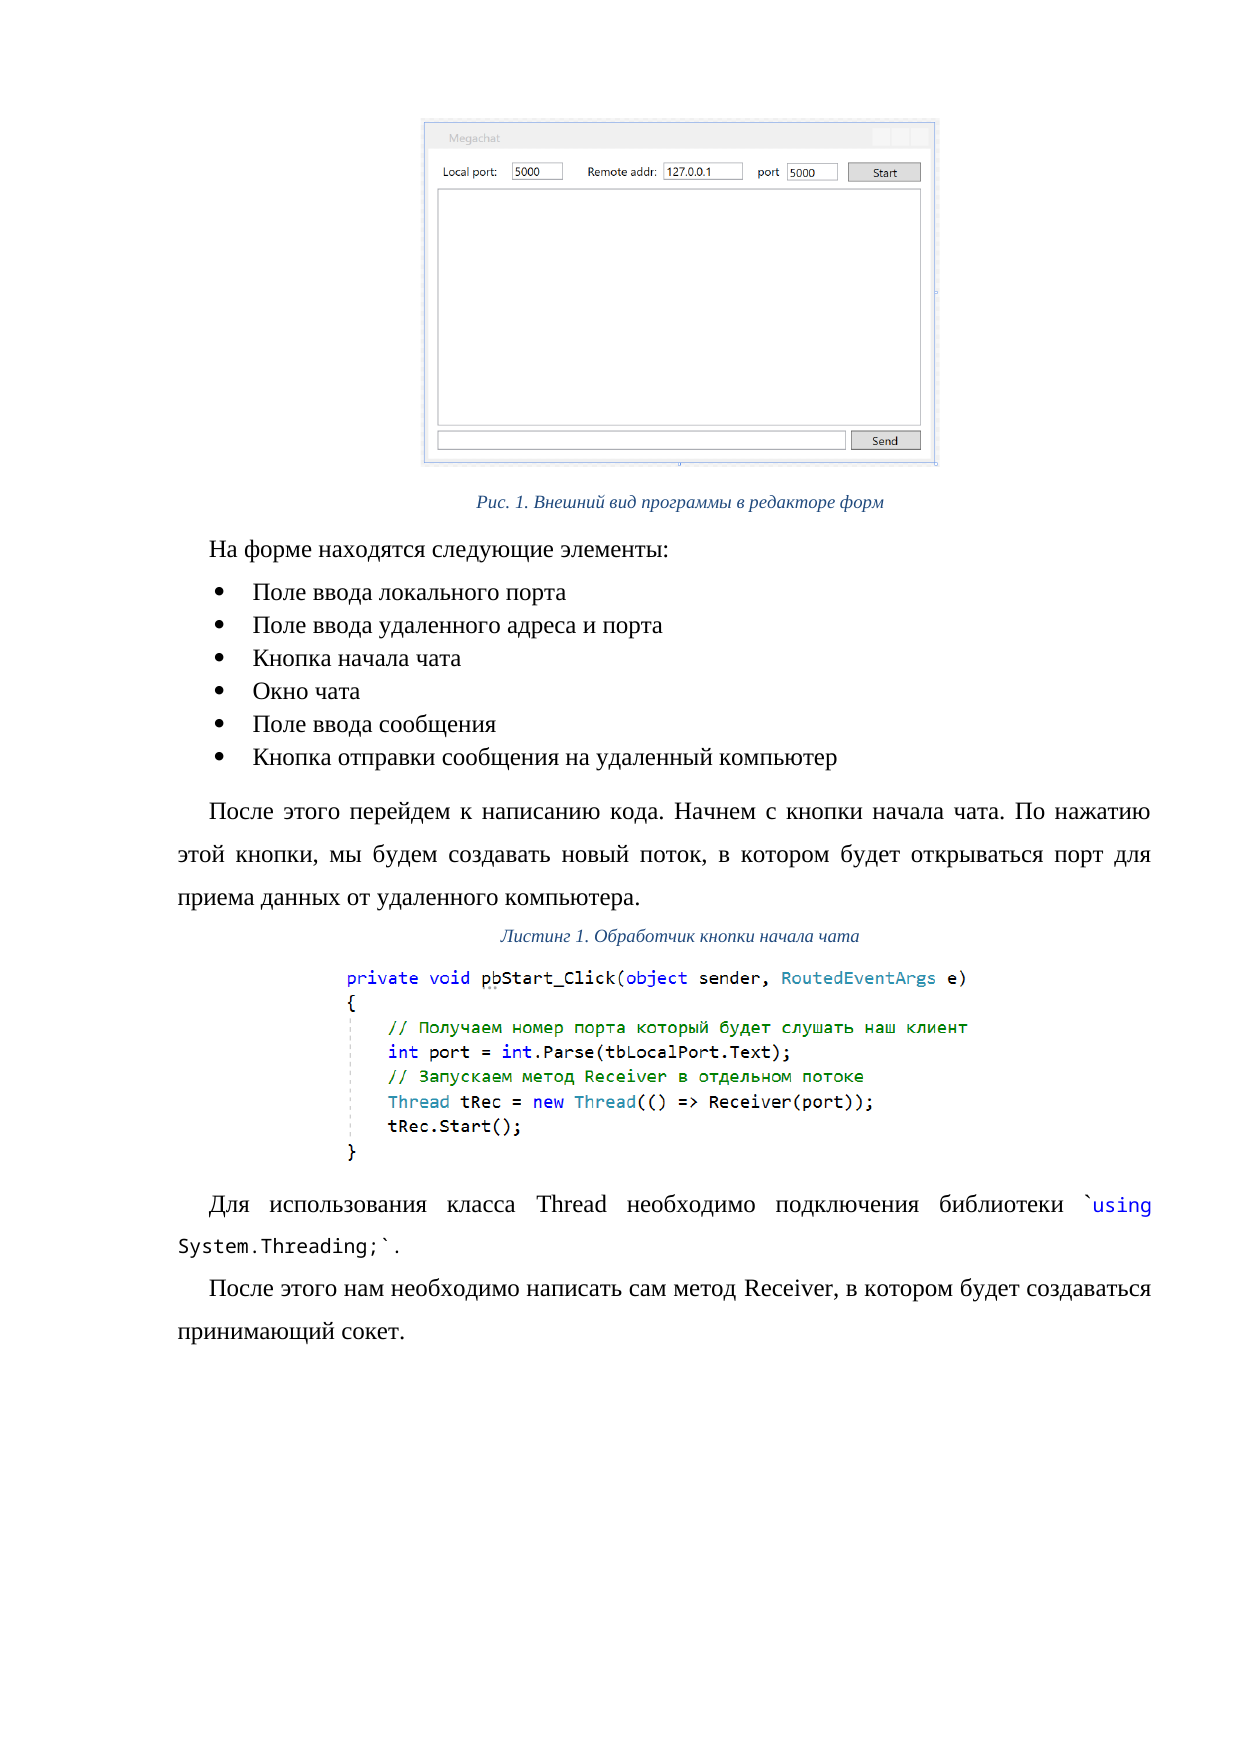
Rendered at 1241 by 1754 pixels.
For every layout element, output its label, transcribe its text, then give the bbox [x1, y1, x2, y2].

list Поле ввода удаленного адреса и порта [215, 610, 1152, 638]
list Окно чата [215, 676, 1152, 704]
text На форме находятся следующие элементы: [177, 534, 1152, 562]
picture [420, 118, 940, 467]
text Для использования класса Thread необходимо подключения библиотеки `using System.Threading;`. [177, 1189, 1152, 1259]
list Поле ввода сообщения [215, 709, 1152, 738]
list Кнопка начала чата [215, 643, 1152, 672]
list Кнопка отправки сообщения на удаленный компьютер [215, 742, 1152, 771]
text После этого перейдем к написанию кода. Начнем с кнопки начала чата. По нажатию этой кнопки, мы будем создавать новый поток, в котором будет открываться порт для приема данных от удаленного компьютера. [177, 796, 1152, 911]
text После этого нам необходимо написать сам метод Receiver, в котором будет создаваться принимающий сокет. [177, 1273, 1152, 1344]
list Поле ввода локального порта [215, 577, 1152, 606]
picture [340, 967, 989, 1165]
